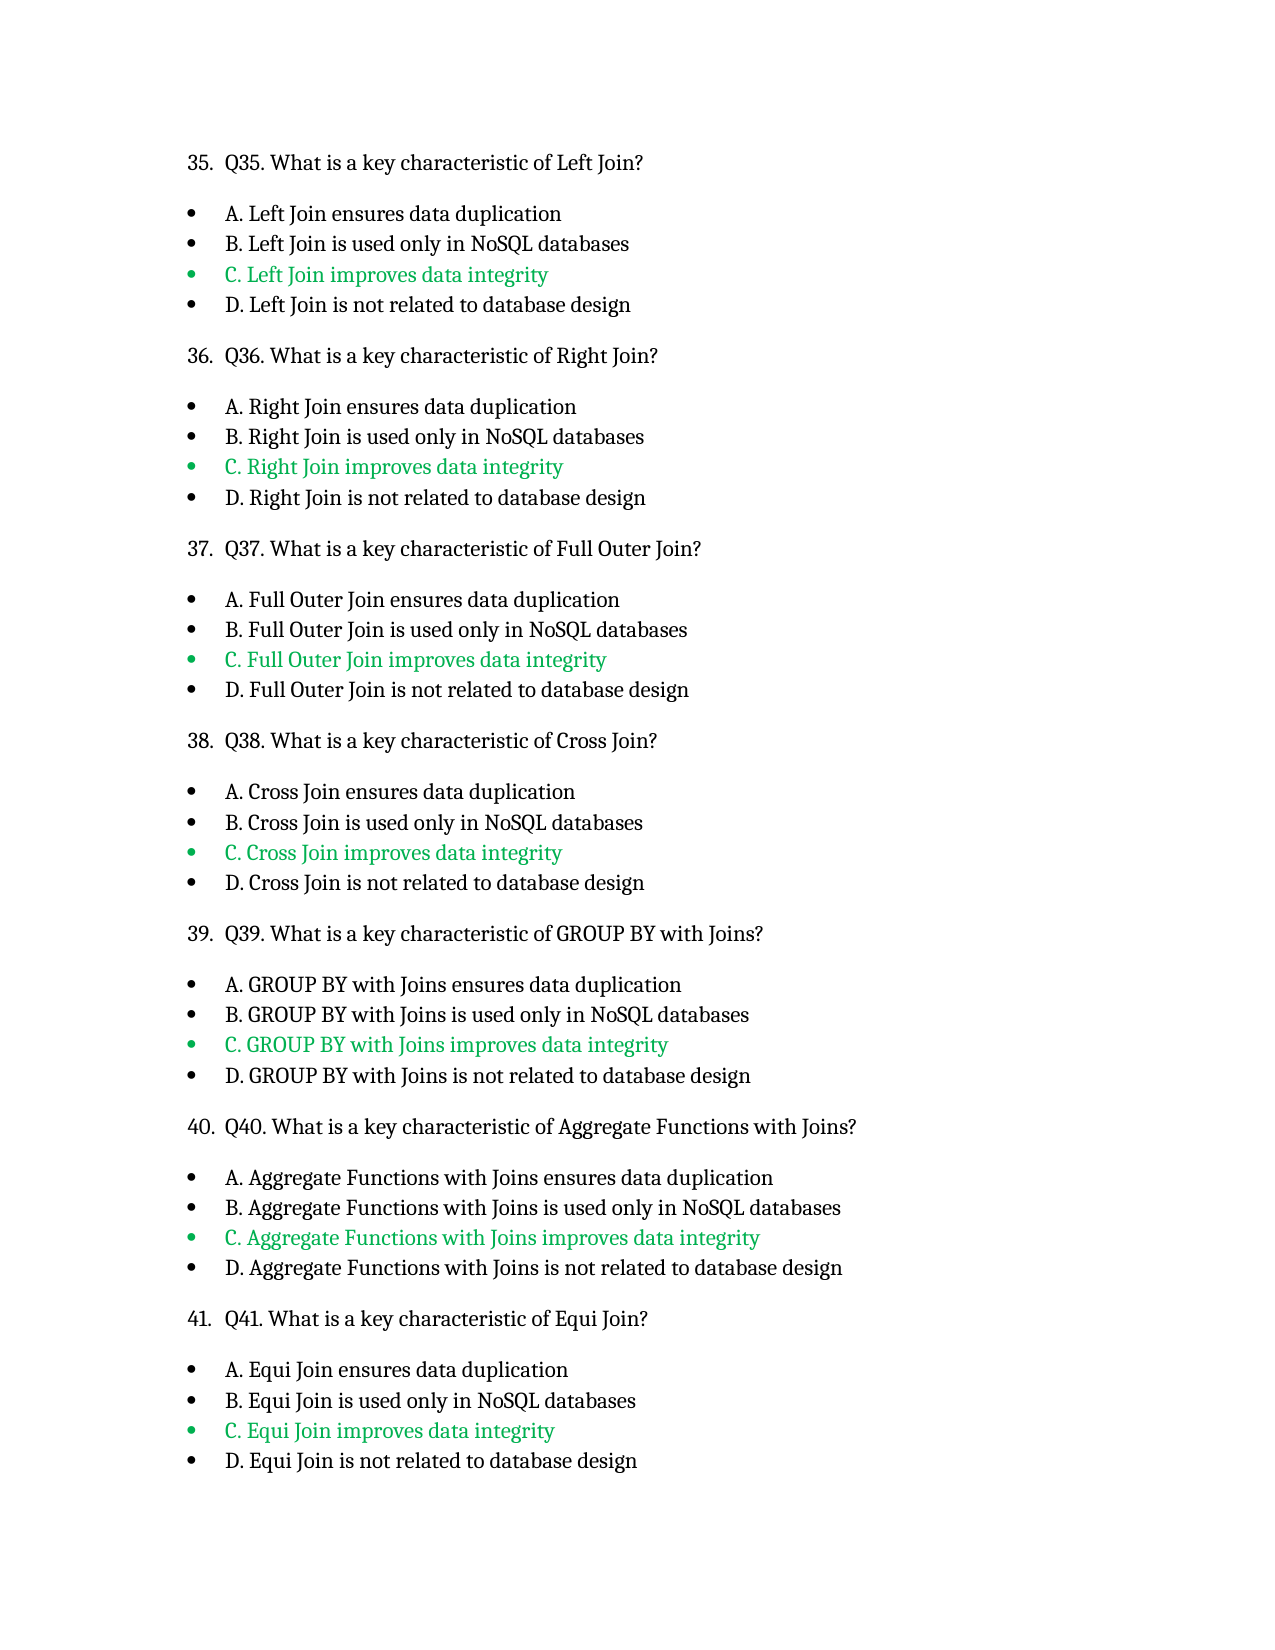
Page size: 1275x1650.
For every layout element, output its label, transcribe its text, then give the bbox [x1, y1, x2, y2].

list C. GROUP BY with Joins improves data integrity [187, 1032, 1087, 1059]
list Q40. What is a key characteristic of Aggregate Functions with Joins? [187, 1113, 1087, 1140]
list A. Equi Join ensures data duplication [187, 1357, 1087, 1384]
list B. Left Join is used only in NoSQL databases [187, 231, 1087, 258]
list C. Full Outer Join improves data integrity [187, 647, 1087, 673]
list C. Equi Join improves data integrity [187, 1418, 1087, 1444]
list D. Aggregate Functions with Joins is not related to database design [187, 1255, 1087, 1282]
list A. Right Join ensures data duplication [187, 394, 1087, 420]
list Q39. What is a key characteristic of GROUP BY with Joins? [187, 921, 1087, 947]
list Q35. What is a key characteristic of Left Join? [187, 150, 1087, 176]
list B. Cross Join is used only in NoSQL databases [187, 809, 1087, 836]
list B. Equi Join is used only in NoSQL databases [187, 1387, 1087, 1414]
list C. Aggregate Functions with Joins improves data integrity [187, 1225, 1087, 1251]
list A. Cross Join ensures data duplication [187, 779, 1087, 806]
list B. Aggregate Functions with Joins is used only in NoSQL databases [187, 1195, 1087, 1221]
list D. Right Join is not related to database design [187, 484, 1087, 511]
list Q37. What is a key characteristic of Full Outer Join? [187, 535, 1087, 562]
list D. Full Outer Join is not related to database design [187, 677, 1087, 703]
list Q38. What is a key characteristic of Cross Join? [187, 728, 1087, 754]
list D. Left Join is not related to database design [187, 292, 1087, 318]
list D. GROUP BY with Joins is not related to database design [187, 1062, 1087, 1089]
list A. Left Join ensures data duplication [187, 201, 1087, 227]
list B. Right Join is used only in NoSQL databases [187, 424, 1087, 450]
list A. Aggregate Functions with Joins ensures data duplication [187, 1164, 1087, 1191]
list A. GROUP BY with Joins ensures data duplication [187, 972, 1087, 998]
list Q36. What is a key characteristic of Right Join? [187, 343, 1087, 369]
list A. Full Outer Join ensures data duplication [187, 586, 1087, 613]
list D. Cross Join is not related to database design [187, 870, 1087, 896]
list C. Left Join improves data integrity [187, 261, 1087, 288]
list B. GROUP BY with Joins is used only in NoSQL databases [187, 1002, 1087, 1028]
list D. Equi Join is not related to database design [187, 1448, 1087, 1474]
list Q41. What is a key characteristic of Equi Join? [187, 1306, 1087, 1333]
list B. Full Outer Join is used only in NoSQL databases [187, 617, 1087, 643]
list C. Cross Join improves data integrity [187, 839, 1087, 866]
list C. Right Join improves data integrity [187, 454, 1087, 481]
